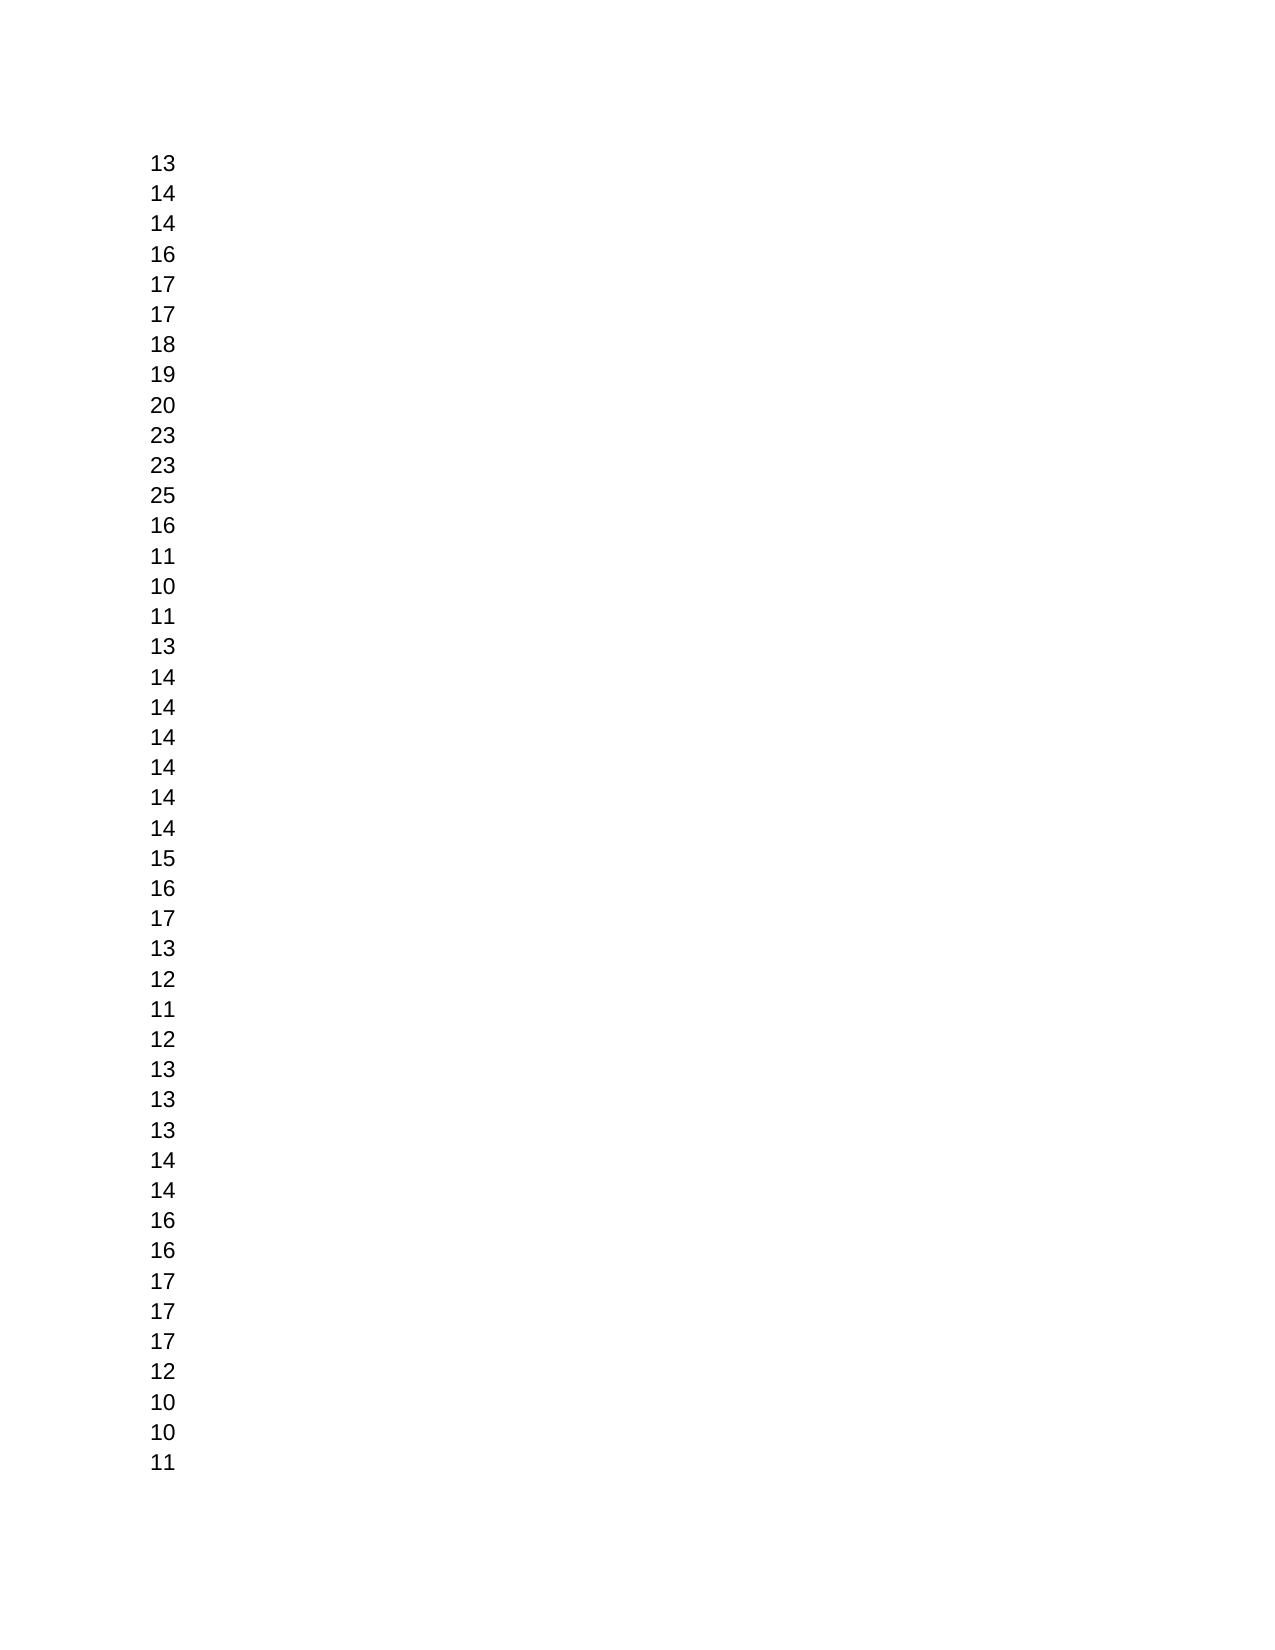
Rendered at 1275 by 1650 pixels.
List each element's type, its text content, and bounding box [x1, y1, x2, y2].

text 12 [150, 1358, 1125, 1385]
text 15 [150, 845, 1125, 871]
text 14 [150, 814, 1125, 841]
text 11 [150, 996, 1125, 1022]
text 11 [150, 603, 1125, 629]
text 14 [150, 784, 1125, 811]
text 13 [150, 935, 1125, 962]
text 13 [150, 1086, 1125, 1113]
text 17 [150, 1298, 1125, 1324]
text 14 [150, 210, 1125, 237]
text 13 [150, 633, 1125, 660]
text 11 [150, 1449, 1125, 1475]
text 14 [150, 663, 1125, 690]
text 10 [150, 573, 1125, 599]
text 25 [150, 482, 1125, 509]
text 14 [150, 1147, 1125, 1173]
text 14 [150, 1177, 1125, 1203]
text 16 [150, 512, 1125, 539]
text 14 [150, 754, 1125, 781]
text 17 [150, 271, 1125, 297]
text 16 [150, 241, 1125, 267]
text 14 [150, 694, 1125, 720]
text 20 [150, 392, 1125, 418]
text 17 [150, 1268, 1125, 1294]
text 16 [150, 1237, 1125, 1264]
text 16 [150, 1207, 1125, 1234]
text 19 [150, 361, 1125, 388]
text 14 [150, 180, 1125, 207]
text 23 [150, 422, 1125, 448]
text 17 [150, 301, 1125, 327]
text 18 [150, 331, 1125, 358]
text 14 [150, 724, 1125, 750]
text 13 [150, 150, 1125, 176]
text 23 [150, 452, 1125, 478]
text 13 [150, 1056, 1125, 1083]
text 13 [150, 1117, 1125, 1143]
text 12 [150, 966, 1125, 992]
text 17 [150, 1328, 1125, 1354]
text 10 [150, 1388, 1125, 1415]
text 10 [150, 1419, 1125, 1445]
text 12 [150, 1026, 1125, 1052]
text 17 [150, 905, 1125, 932]
text 11 [150, 543, 1125, 569]
text 16 [150, 875, 1125, 901]
